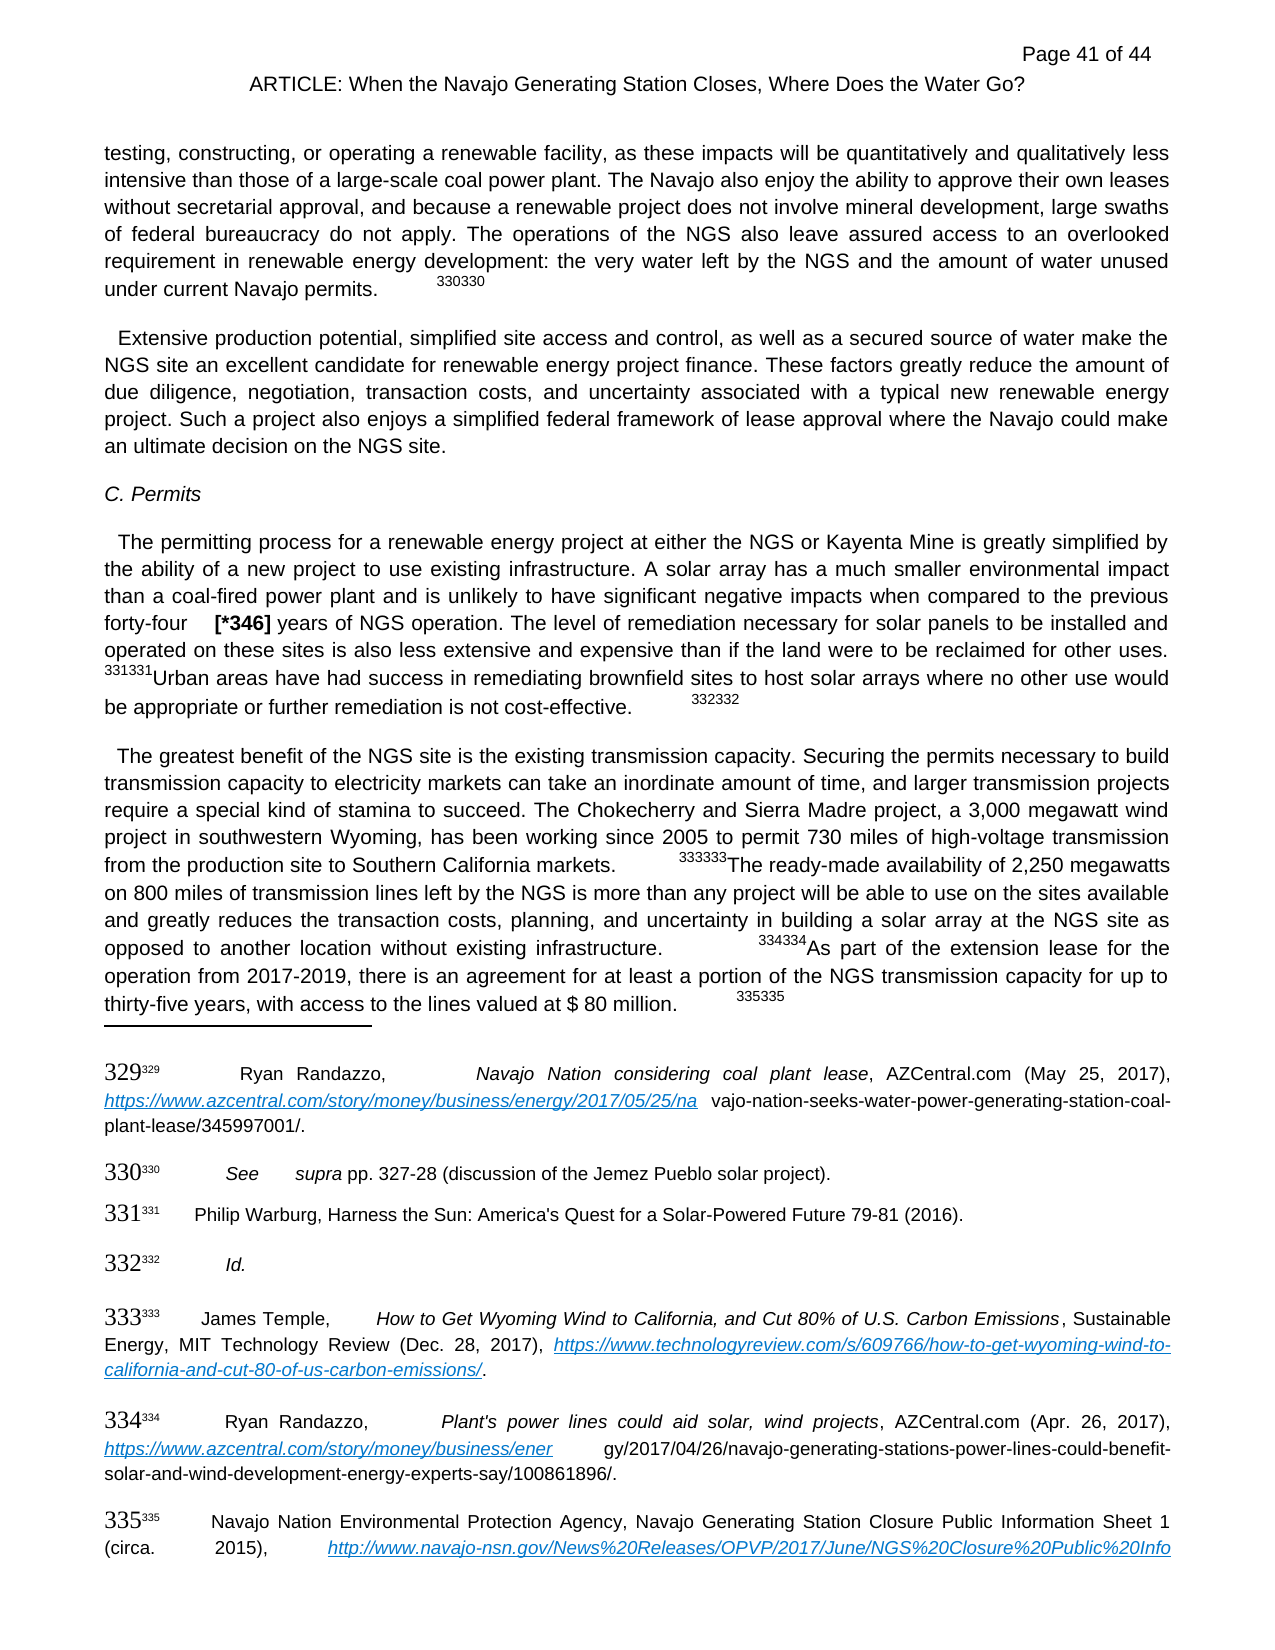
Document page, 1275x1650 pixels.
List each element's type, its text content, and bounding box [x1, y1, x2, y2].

text C. Permits [104, 479, 1171, 506]
text Extensive production potential, simplified site access and control, as well as a secured source of water make the NGS site an excellent candidate for renewable energy project finance. These factors greatly reduce the amount of due diligence, negotiation, transaction costs, and uncertainty associated with a typical new renewable energy project. Such a project also enjoys a simplified federal framework of lease approval where the Navajo could make an ultimate decision on the NGS site. [104, 322, 1171, 458]
text The greatest benefit of the NGS site is the existing transmission capacity. Securing the permits necessary to build transmission capacity to electricity markets can take an inordinate amount of time, and larger transmission projects require a special kind of stamina to succeed. The Chokecherry and Sierra Madre project, a 3,000 megawatt wind project in southwestern Wyoming, has been working since 2005 to permit 730 miles of high-voltage transmission from the production site to Southern California markets. 333The ready-made availability of 2,250 megawatts on 800 miles of transmission lines left by the NGS is more than any project will be able to use on the sites available and greatly reduces the transaction costs, planning, and uncertainty in building a solar array at the NGS site as opposed to another location without existing infrastructure. 334As part of the extension lease for the operation from 2017-2019, there is an agreement for at least a portion of the NGS transmission capacity for up to thirty-five years, with access to the lines valued at $ 80 million. 335 [104, 740, 1171, 1016]
text Depending on the exact terms of any agreement to reclaim the NGS site, the Navajo Nation will control access to the facility site, the electric railway to the Kayenta Mine transfer station, and the lands encompassing the mine. 329A major advantage to using these lands is that there is only one owner to negotiate with. The area is already developed with the necessary easements and physical infrastructure to allow access from major thoroughfares to a future renewable generating station. There are unlikely to be many restrictions by the Navajo Nation on the terms of testing, constructing, or operating a renewable facility, as these impacts will be quantitatively and qualitatively less intensive than those of a large-scale coal power plant. The Navajo also enjoy the ability to approve their own leases without secretarial approval, and because a renewable project does not involve mineral development, large swaths of federal bureaucracy do not apply. The operations of the NGS also leave assured access to an overlooked requirement in renewable energy development: the very water left by the NGS and the amount of water unused under current Navajo permits. 330 [104, 137, 1171, 302]
text The permitting process for a renewable energy project at either the NGS or Kayenta Mine is greatly simplified by the ability of a new project to use existing infrastructure. A solar array has a much smaller environmental impact than a coal-fired power plant and is unlikely to have significant negative impacts when compared to the previous forty-four [*346] years of NGS operation. The level of remediation necessary for solar panels to be installed and operated on these sites is also less extensive and expensive than if the land were to be reclaimed for other uses. 331Urban areas have had success in remediating brownfield sites to host solar arrays where no other use would be appropriate or further remediation is not cost-effective. 332 [104, 527, 1171, 719]
